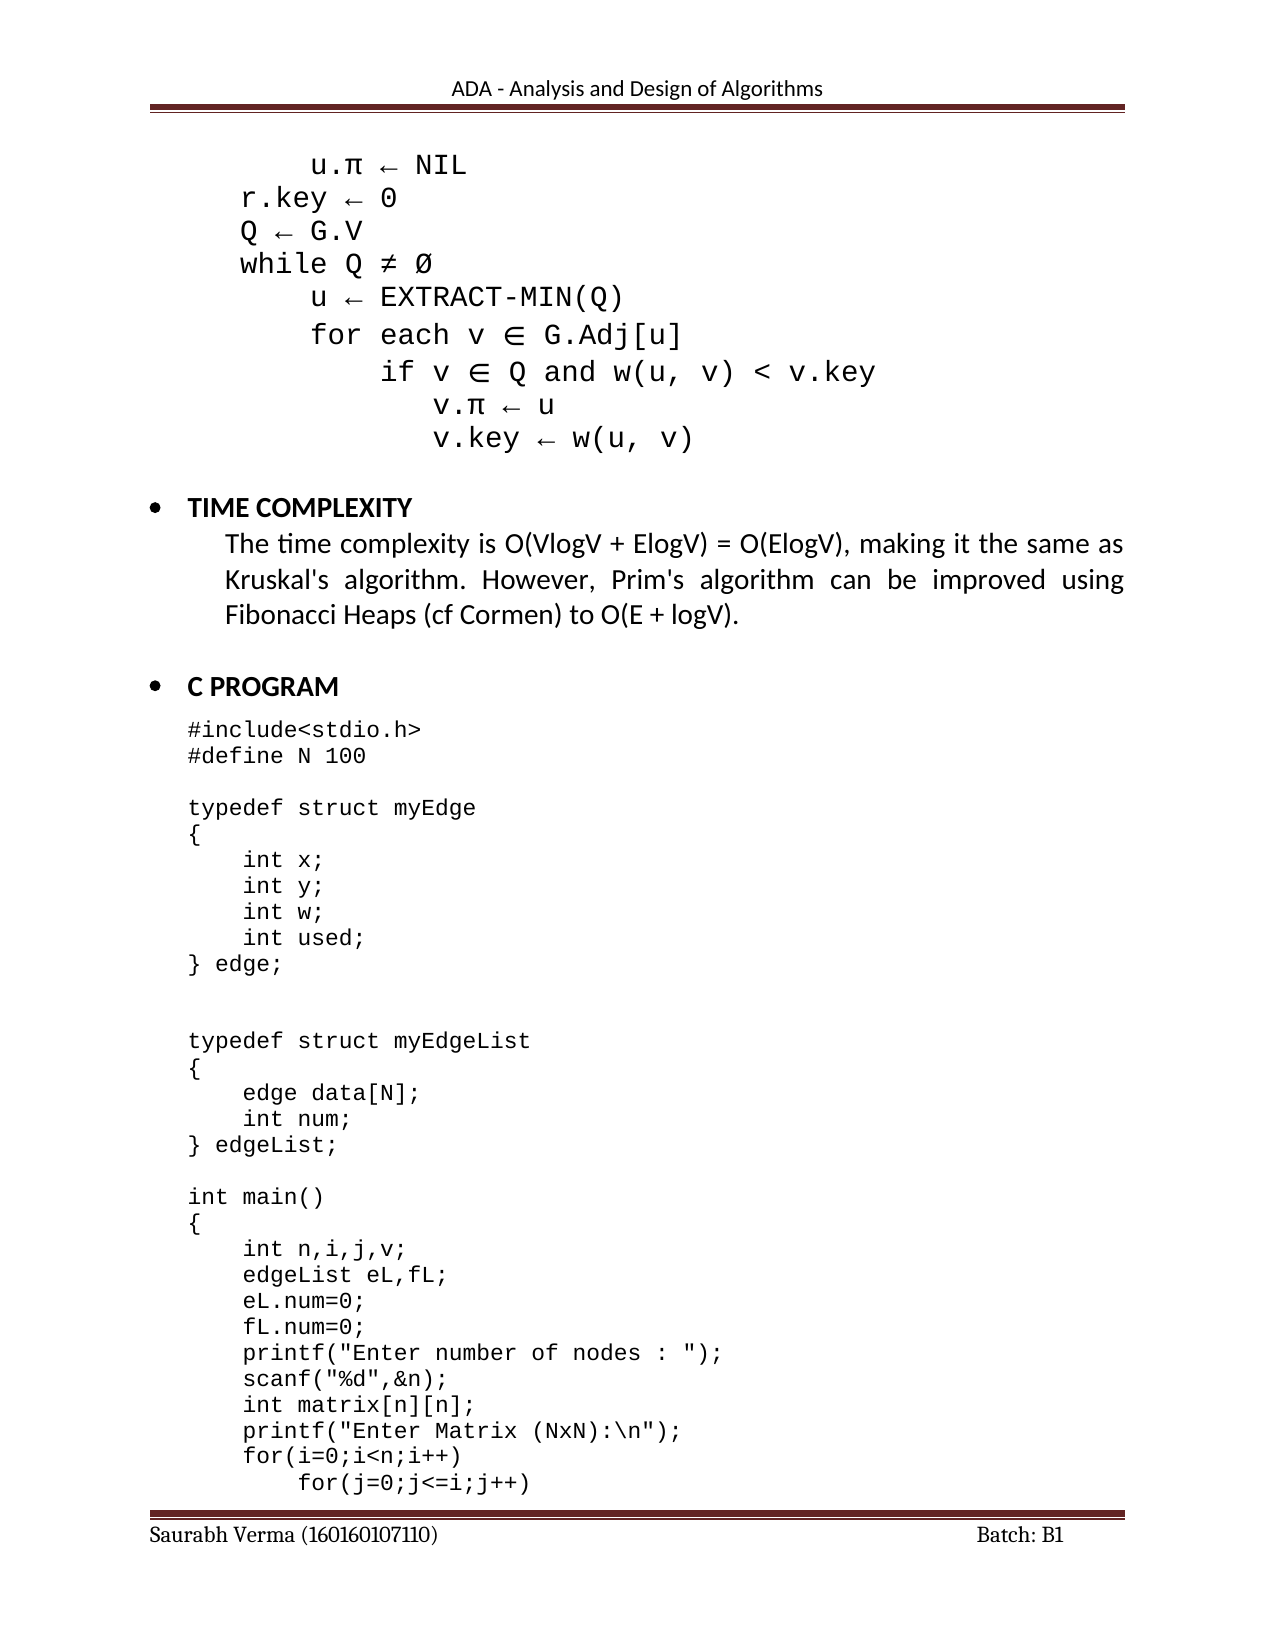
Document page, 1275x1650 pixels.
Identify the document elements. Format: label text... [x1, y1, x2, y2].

text Q ← G.V [187, 216, 1125, 249]
list TIME COMPLEXITY [150, 489, 1125, 525]
text if v ∈ Q and w(u, v) < v.key [187, 353, 1125, 391]
text scanf("%d",&n); [150, 1367, 1125, 1393]
text typedef struct myEdge [150, 796, 1125, 822]
text int matrix[n][n]; [150, 1393, 1125, 1419]
text v.key ← w(u, v) [187, 423, 1125, 457]
text typedef struct myEdgeList [150, 1030, 1125, 1056]
text r.key ← 0 [187, 183, 1125, 216]
text eL.num=0; [150, 1289, 1125, 1315]
text for(j=0;j<=i;j++) [150, 1471, 1125, 1497]
text { [150, 1056, 1125, 1082]
text int n,i,j,v; [150, 1237, 1125, 1263]
text int main() [150, 1186, 1125, 1211]
list C PROGRAM [150, 668, 1125, 703]
text for each v ∈ G.Adj[u] [187, 315, 1125, 353]
text edge data[N]; [150, 1082, 1125, 1108]
text int y; [150, 874, 1125, 900]
text The time complexity is O(VlogV + ElogV) = O(ElogV), making it the same as Kruskal's algorithm. However, Prim's algorithm can be improved using Fibonacci Heaps (cf Cormen) to O(E + logV). [225, 525, 1125, 632]
text } edge; [150, 952, 1125, 978]
text { [150, 822, 1125, 848]
text int used; [150, 926, 1125, 952]
text int num; [150, 1108, 1125, 1134]
text edgeList eL,fL; [150, 1263, 1125, 1289]
text int w; [150, 900, 1125, 926]
text int x; [150, 848, 1125, 874]
text #include<stdio.h> [150, 719, 1125, 744]
text } edgeList; [150, 1134, 1125, 1159]
text { [150, 1211, 1125, 1237]
text v.π ← u [187, 391, 1125, 423]
text printf("Enter Matrix (NxN):\n"); [150, 1419, 1125, 1445]
text for(i=0;i<n;i++) [150, 1445, 1125, 1471]
text #define N 100 [150, 744, 1125, 771]
text u ← EXTRACT-MIN(Q) [187, 282, 1125, 315]
text u.π ← NIL [187, 150, 1125, 183]
text while Q ≠ Ø [187, 249, 1125, 282]
text printf("Enter number of nodes : "); [150, 1341, 1125, 1367]
text fL.num=0; [150, 1315, 1125, 1341]
